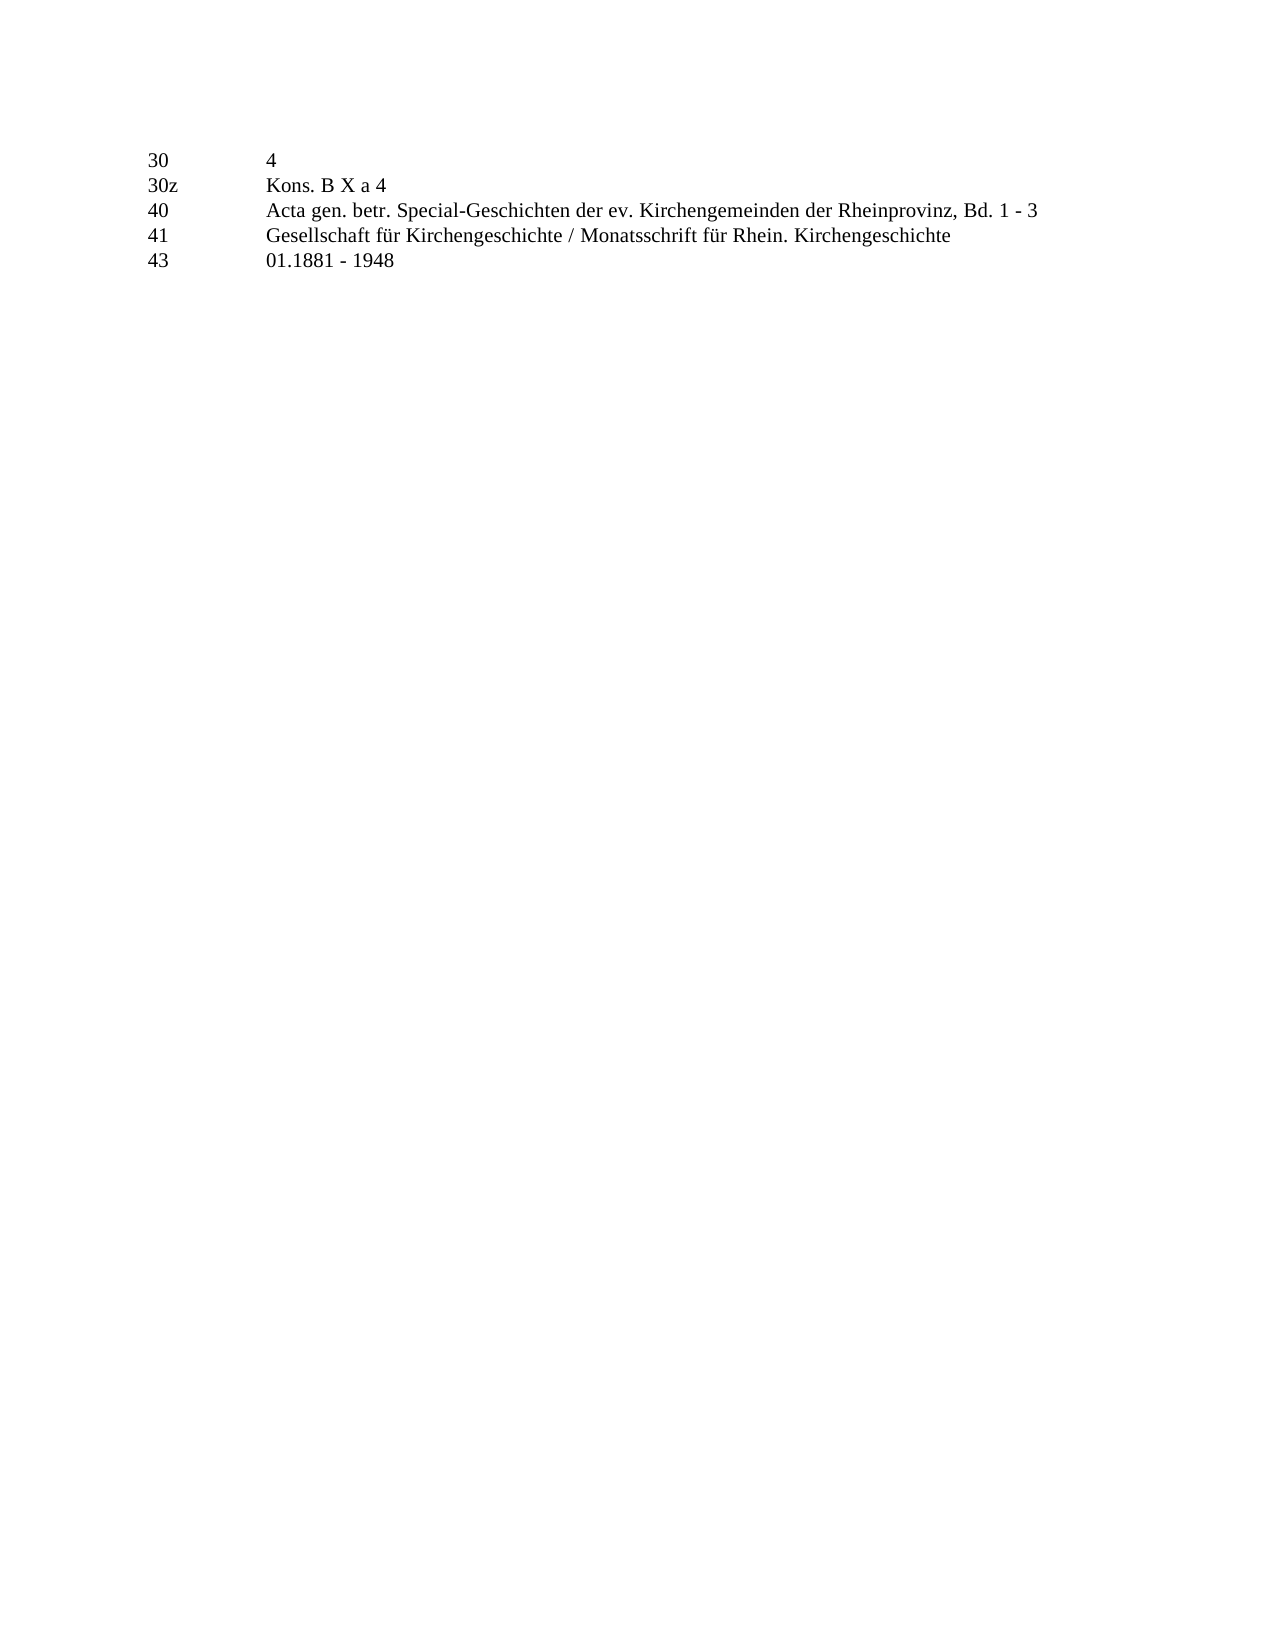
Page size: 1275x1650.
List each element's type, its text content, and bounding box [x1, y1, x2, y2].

text 41 Gesellschaft für Kirchengeschichte / t[Monatsschrift für Rhein. Kirchengeschichte]t [148, 223, 1127, 248]
text 30 4 [148, 148, 1127, 173]
text 30z Kons. B X a 4 [148, 173, 1127, 198]
text 40 Acta gen. betr. Special-Geschichten der ev. Kirchengemeinden der Rheinprovinz, Bd. 1 - 3 [148, 198, 1127, 223]
text 43 01.1881 - 1948 [148, 248, 1127, 273]
